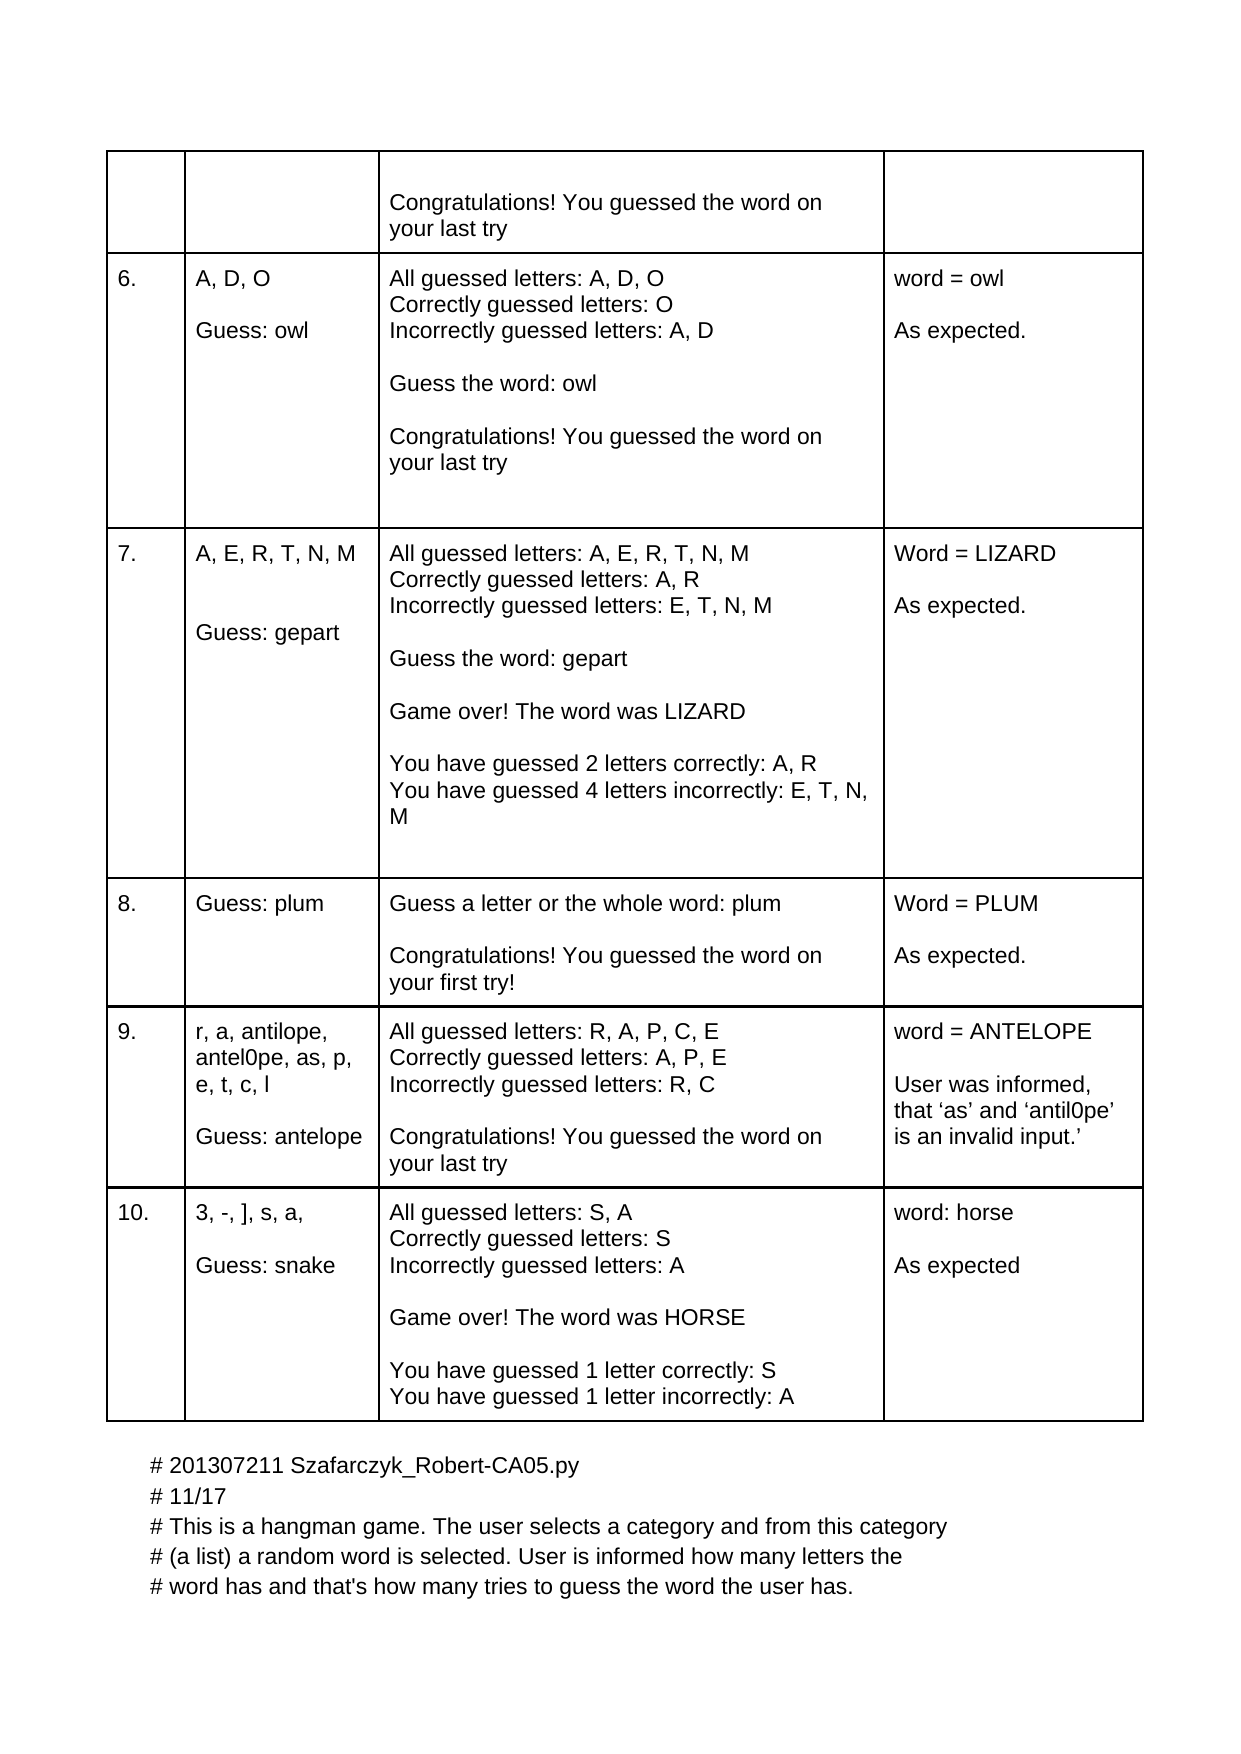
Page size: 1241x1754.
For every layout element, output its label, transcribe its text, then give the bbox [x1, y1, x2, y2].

table_cell Guess a letter or the whole word: plum Congratulations! You guessed the word on your first try! [380, 879, 883, 1005]
table_cell 6. [108, 254, 184, 527]
text # word has and that's how many tries to guess the word the user has. [150, 1573, 1090, 1599]
text # 11/17 [150, 1483, 1090, 1509]
table_cell All guessed letters: S, A Correctly guessed letters: S Incorrectly guessed letters: A Game over! The word was HORSE You have guessed 1 letter correctly: S You have guessed 1 letter incorrectly: A [380, 1189, 883, 1420]
table_cell All guessed letters: A, E, R, T, N, M Correctly guessed letters: A, R Incorrectly guessed letters: E, T, N, M Guess the word: gepart Game over! The word was LIZARD You have guessed 2 letters correctly: A, R You have guessed 4 letters incorrectly: E, T, N, M [380, 529, 883, 877]
table_cell r, a, antilope, antel0pe, as, p, e, t, c, l Guess: antelope [186, 1008, 378, 1186]
text # This is a hangman game. The user selects a category and from this category [150, 1513, 1090, 1539]
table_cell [380, 152, 883, 252]
text # (a list) a random word is selected. User is informed how many letters the [150, 1543, 1090, 1569]
table_cell 3, -, ], s, a, Guess: snake [186, 1189, 378, 1420]
text # 201307211 Szafarczyk_Robert-CA05.py [150, 1452, 1090, 1479]
table_cell word = ANTELOPE User was informed, that ‘as’ and ‘antil0pe’ is an invalid input.’ [885, 1008, 1142, 1186]
table_cell word = owl As expected. [885, 254, 1142, 527]
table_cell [885, 152, 1142, 252]
table_cell Word = LIZARD As expected. [885, 529, 1142, 877]
table_cell Guess: plum [186, 879, 378, 1005]
table_cell 8. [108, 879, 184, 1005]
table_cell 10. [108, 1189, 184, 1420]
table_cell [186, 152, 378, 252]
table_cell All guessed letters: A, D, O Correctly guessed letters: O Incorrectly guessed letters: A, D Guess the word: owl Congratulations! You guessed the word on your last try [380, 254, 883, 527]
table_cell All guessed letters: R, A, P, C, E Correctly guessed letters: A, P, E Incorrectly guessed letters: R, C Congratulations! You guessed the word on your last try [380, 1008, 883, 1186]
table_cell 7. [108, 529, 184, 877]
table_cell Word = PLUM As expected. [885, 879, 1142, 1005]
table_cell A, E, R, T, N, M Guess: gepart [186, 529, 378, 877]
table_cell word: horse As expected [885, 1189, 1142, 1420]
table_cell 5. [108, 152, 184, 252]
table_cell A, D, O Guess: owl [186, 254, 378, 527]
table_cell 9. [108, 1008, 184, 1186]
